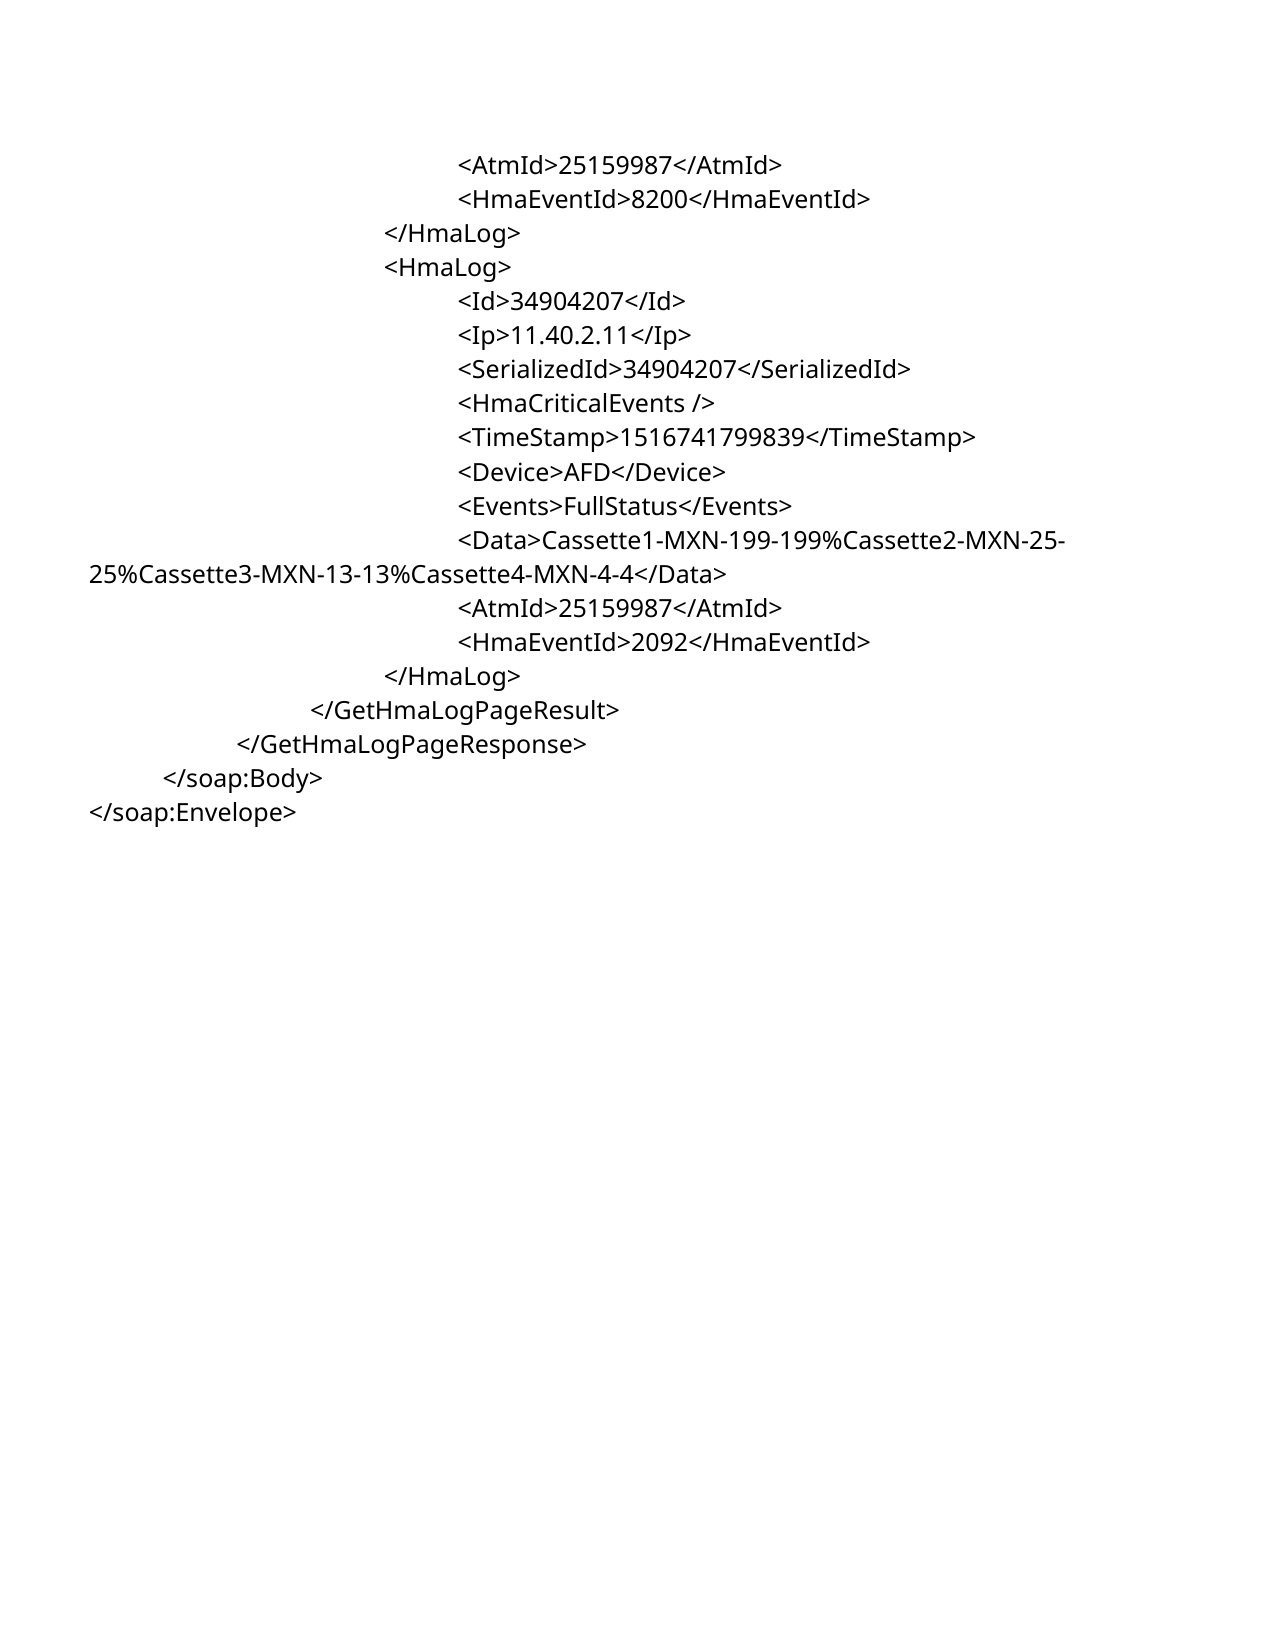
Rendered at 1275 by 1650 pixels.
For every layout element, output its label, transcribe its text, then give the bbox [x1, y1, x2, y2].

text </HmaLog> [89, 658, 1167, 693]
text </GetHmaLogPageResult> [89, 693, 1167, 727]
text </HmaLog> [89, 216, 1167, 250]
text <SerializedId>34904207</SerializedId> [89, 352, 1167, 386]
text <AtmId>25159987</AtmId> [89, 148, 1167, 182]
text <Data>Cassette1-MXN-199-199%Cassette2-MXN-25-25%Cassette3-MXN-13-13%Cassette4-MXN-4-4</Data> [89, 522, 1167, 590]
text <HmaEventId>2092</HmaEventId> [89, 624, 1167, 658]
text <HmaEventId>8200</HmaEventId> [89, 182, 1167, 216]
text <HmaLog> [89, 250, 1167, 284]
text <Id>34904207</Id> [89, 284, 1167, 318]
text </GetHmaLogPageResponse> [89, 727, 1167, 761]
text </soap:Envelope> [89, 795, 1167, 829]
text <TimeStamp>1516741799839</TimeStamp> [89, 420, 1167, 454]
text <Events>FullStatus</Events> [89, 488, 1167, 522]
text </soap:Body> [89, 761, 1167, 795]
text <Ip>11.40.2.11</Ip> [89, 318, 1167, 352]
text <Device>AFD</Device> [89, 454, 1167, 488]
text <AtmId>25159987</AtmId> [89, 590, 1167, 624]
text <HmaCriticalEvents /> [89, 386, 1167, 420]
